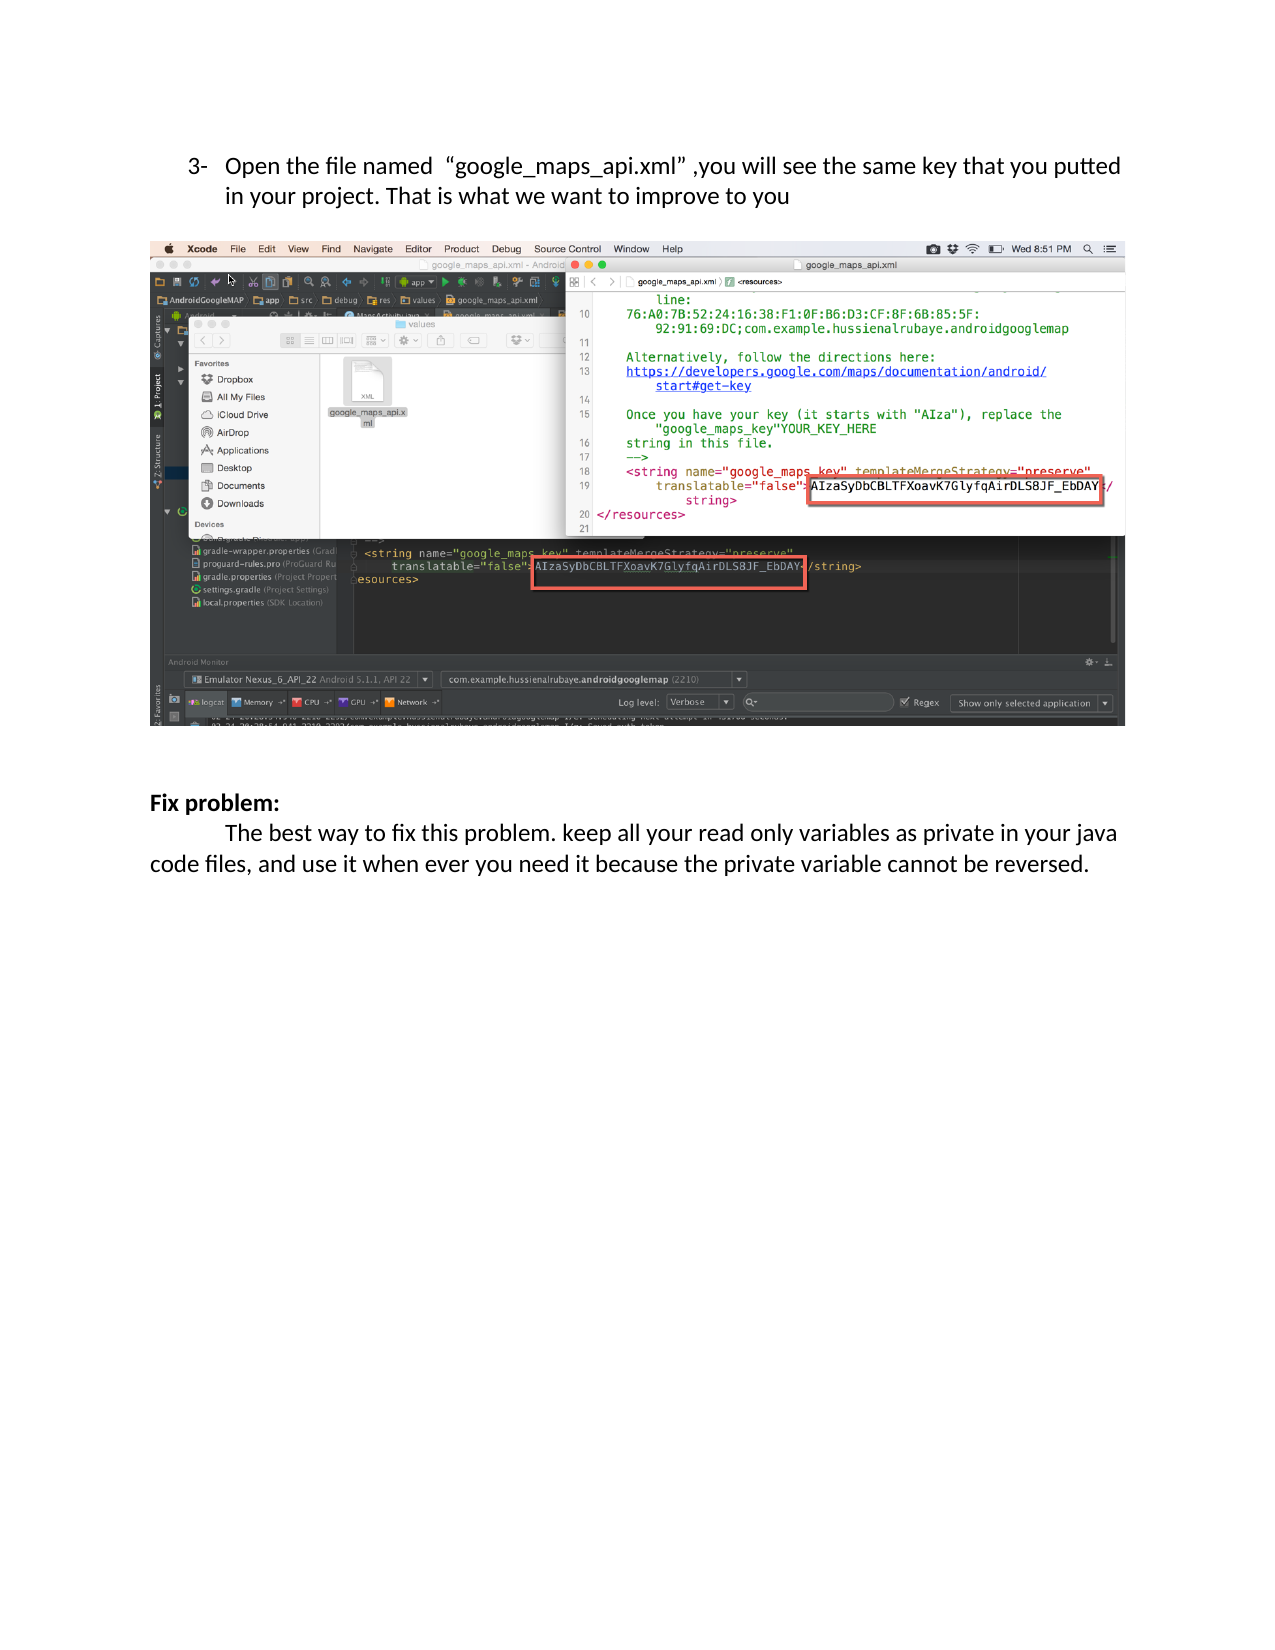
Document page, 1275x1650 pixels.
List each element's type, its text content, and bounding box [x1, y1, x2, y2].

picture [150, 241, 1125, 726]
text The best way to fix this problem. keep all your read only variables as private in your java code files, and use it when ever you need it because the private variable cannot be reversed. [150, 817, 1125, 878]
list Open the file named “google_maps_api.xml” ,you will see the same key that you putted in your project. That is what we want to improve to you [187, 150, 1125, 211]
text Fix problem: [150, 787, 1125, 817]
